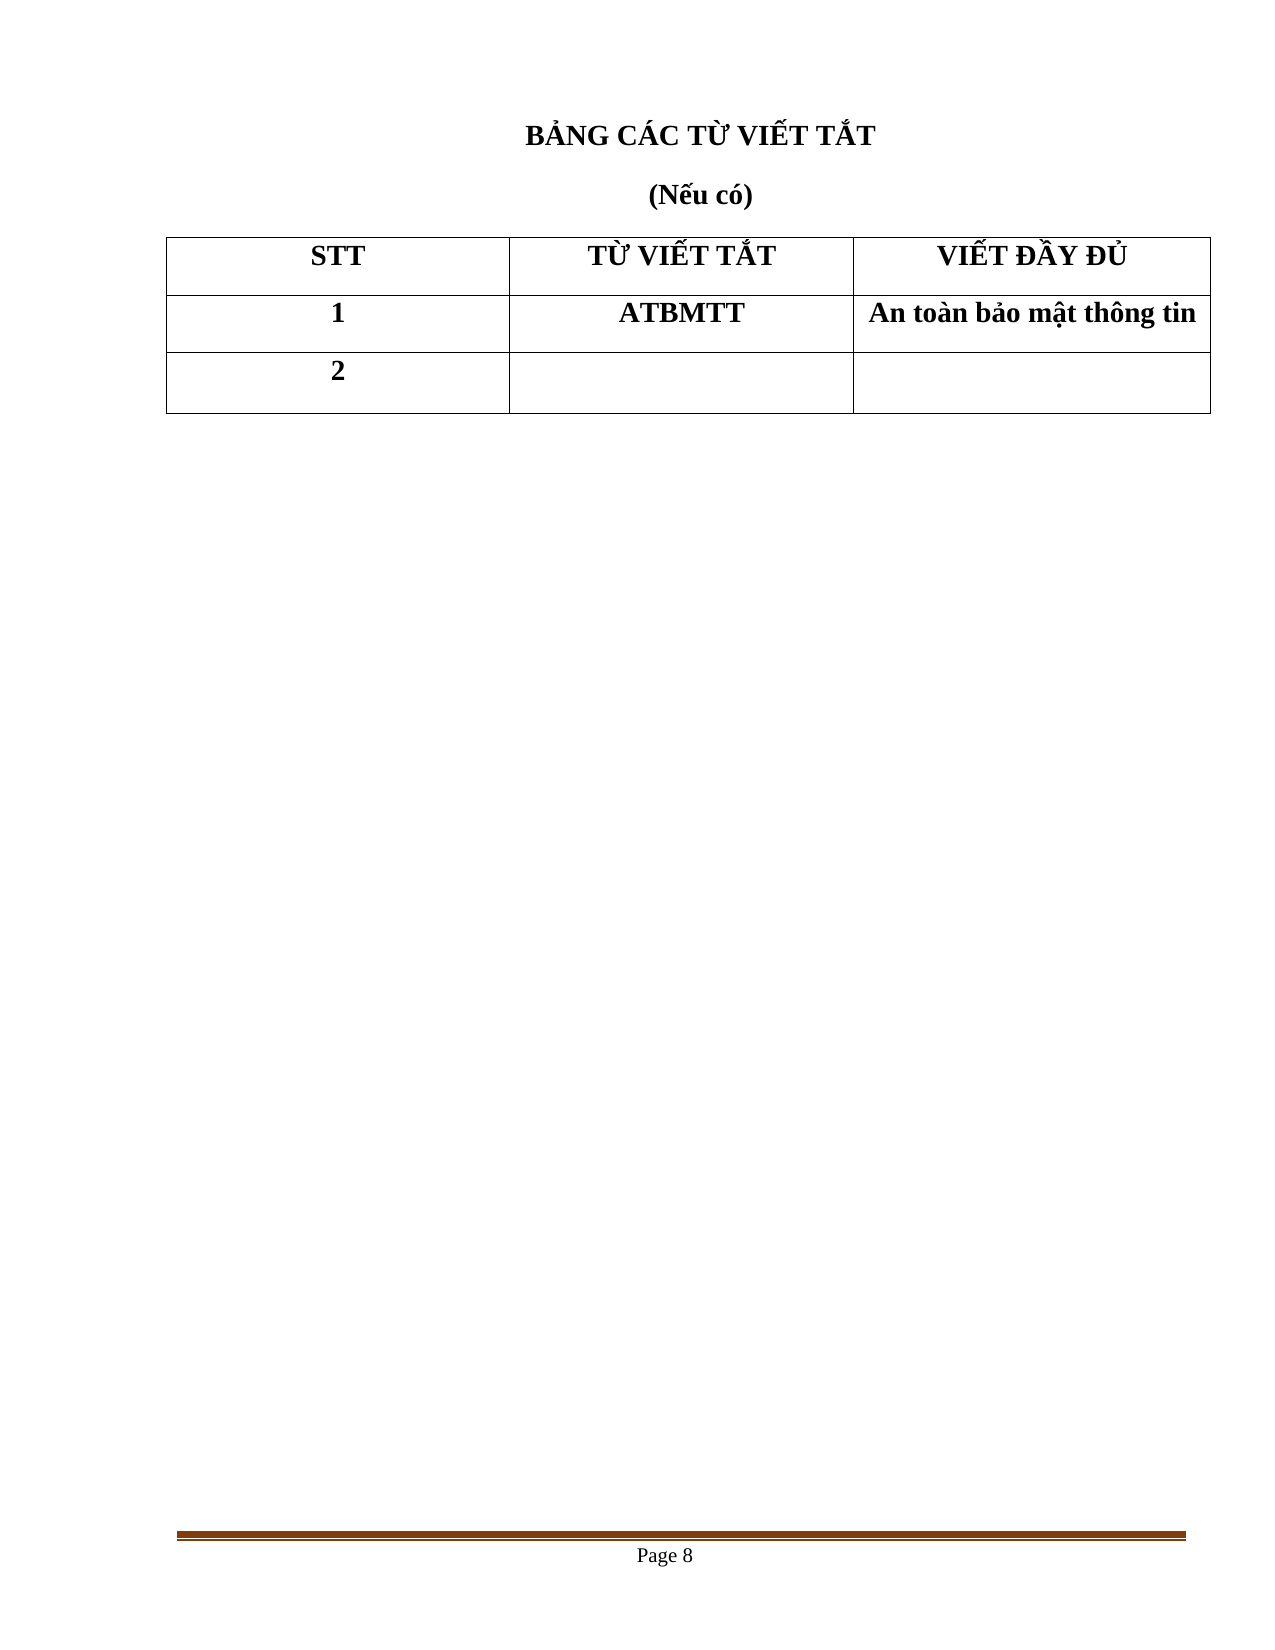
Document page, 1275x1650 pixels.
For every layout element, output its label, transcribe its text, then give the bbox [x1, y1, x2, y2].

text BẢNG CÁC TỪ VIẾT TẮT [177, 118, 1186, 152]
table_cell 2 [167, 353, 509, 412]
table_cell An toàn bảo mật thông tin [854, 296, 1210, 352]
table_cell [510, 353, 853, 412]
text (Nếu có) [177, 177, 1186, 211]
table_header TỪ VIẾT TẮT [510, 238, 853, 294]
table_cell ATBMTT [510, 296, 853, 352]
table_header VIẾT ĐẦY ĐỦ [854, 238, 1210, 294]
table_cell [854, 353, 1210, 412]
table_header STT [167, 238, 509, 294]
table_cell 1 [167, 296, 509, 352]
